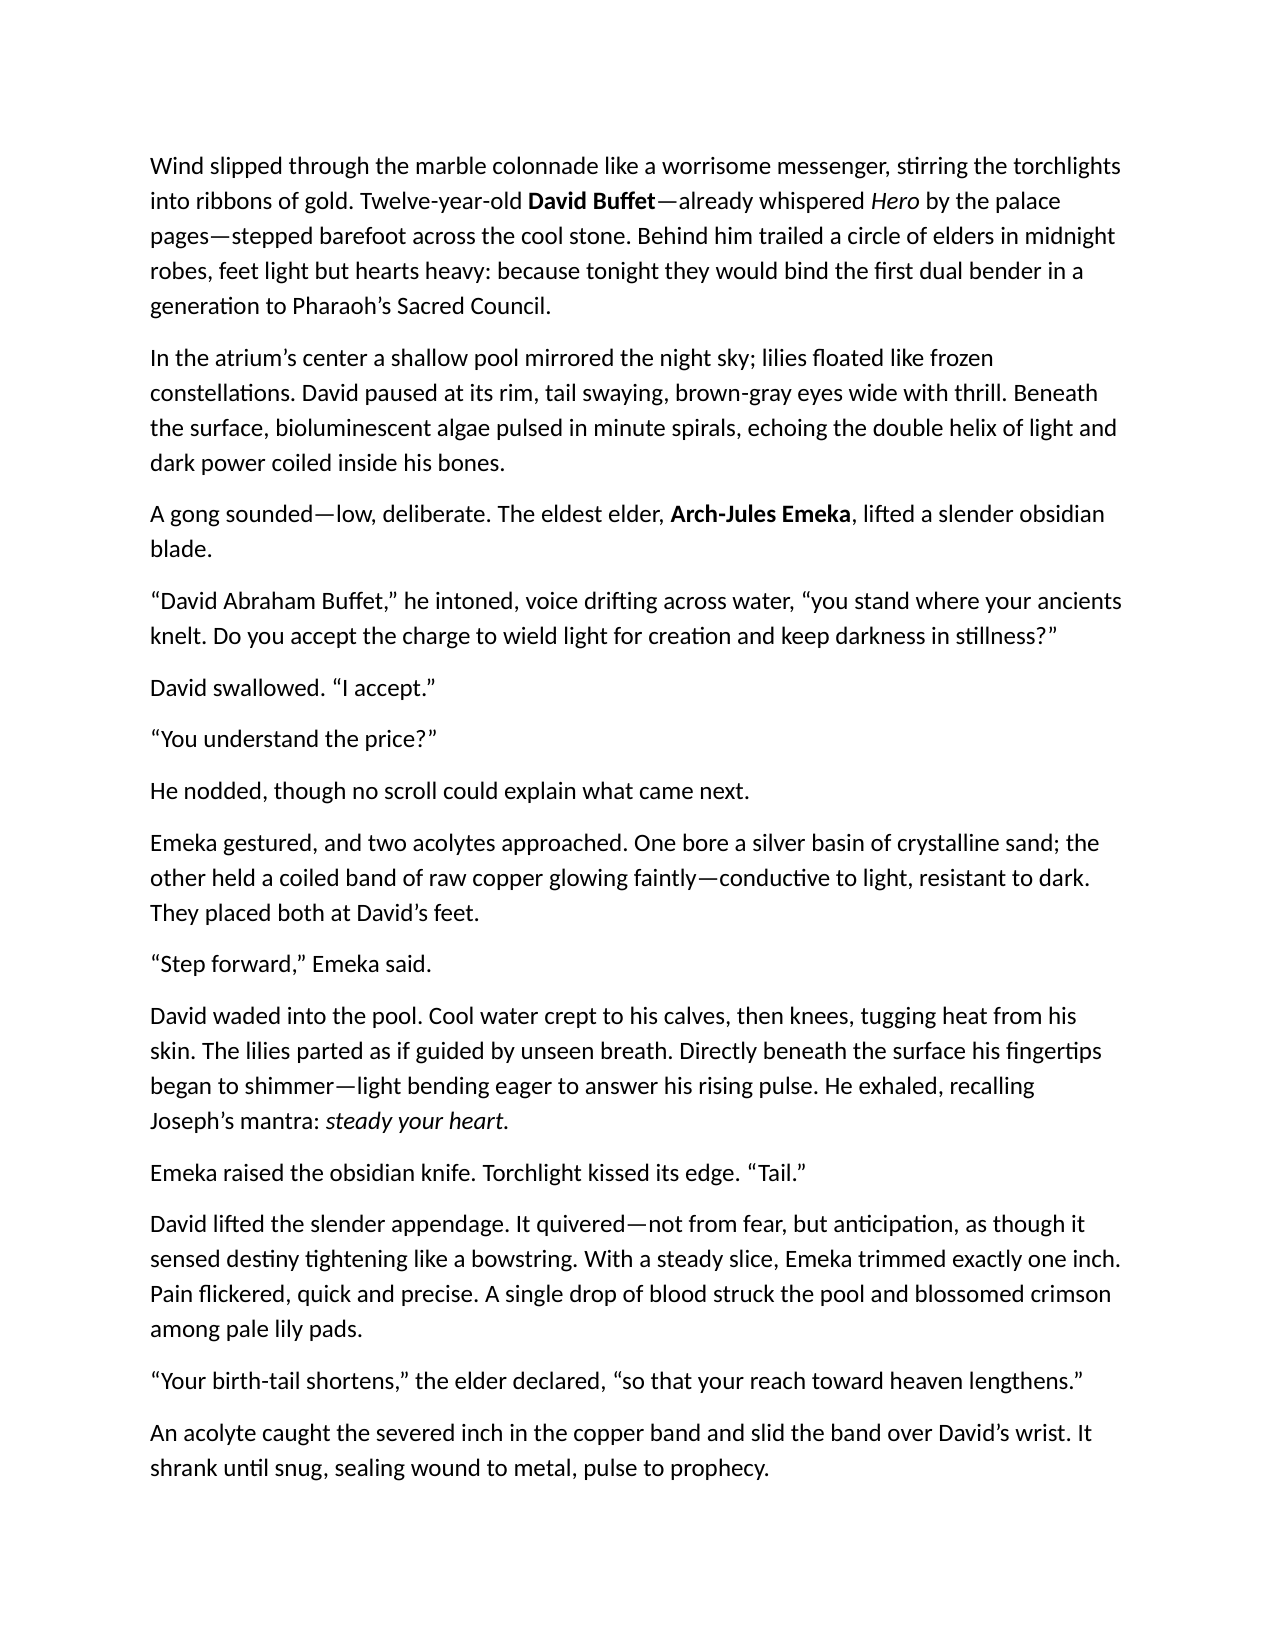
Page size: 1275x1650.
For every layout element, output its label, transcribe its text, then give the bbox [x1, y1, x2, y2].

text David swallowed. “I accept.” [150, 672, 1125, 702]
text He nodded, though no scroll could explain what came next. [150, 775, 1125, 806]
text A gong sounded—low, deliberate. The eldest elder, Arch-Jules Emeka, lifted a slender obsidian blade. [150, 498, 1125, 564]
text Emeka raised the obsidian knife. Torchlight kissed its edge. “Tail.” [150, 1157, 1125, 1187]
text An acolyte caught the severed inch in the copper band and slid the band over David’s wrist. It shrank until snug, sealing wound to metal, pulse to prophecy. [150, 1417, 1125, 1482]
text David lifted the slender appendage. It quivered—not from fear, but anticipation, as though it sensed destiny tightening like a bowstring. With a steady slice, Emeka trimmed exactly one inch. Pain flickered, quick and precise. A single drop of blood struck the pool and blossomed crimson among pale lily pads. [150, 1208, 1125, 1344]
text David waded into the pool. Cool water crept to his calves, then knees, tugging heat from his skin. The lilies parted as if guided by unseen breath. Directly beneath the surface his fingertips began to shimmer—light bending eager to answer his rising pulse. He exhaled, recalling Joseph’s mantra: steady your heart. [150, 1000, 1125, 1136]
text Emeka gestured, and two acolytes approached. One bore a silver basin of crystalline sand; the other held a coiled band of raw copper glowing faintly—conductive to light, resistant to dark. They placed both at David’s feet. [150, 827, 1125, 927]
text Wind slipped through the marble colonnade like a worrisome messenger, stirring the torchlights into ribbons of gold. Twelve-year-old David Buffet—already whispered Hero by the palace pages—stepped barefoot across the cool stone. Behind him trailed a circle of elders in midnight robes, feet light but hearts heavy: because tonight they would bind the first dual bender in a generation to Pharaoh’s Sacred Council. [150, 150, 1125, 321]
text “Your birth-tail shortens,” the elder declared, “so that your reach toward heaven lengthens.” [150, 1365, 1125, 1396]
text “Step forward,” Emeka said. [150, 948, 1125, 979]
text “You understand the price?” [150, 723, 1125, 754]
text In the atrium’s center a shallow pool mirrored the night sky; lilies floated like frozen constellations. David paused at its rim, tail swaying, brown-gray eyes wide with thrill. Beneath the surface, bioluminescent algae pulsed in minute spirals, echoing the double helix of light and dark power coiled inside his bones. [150, 342, 1125, 477]
text “David Abraham Buffet,” he intoned, voice drifting across water, “you stand where your ancients knelt. Do you accept the charge to wield light for creation and keep darkness in stillness?” [150, 585, 1125, 651]
